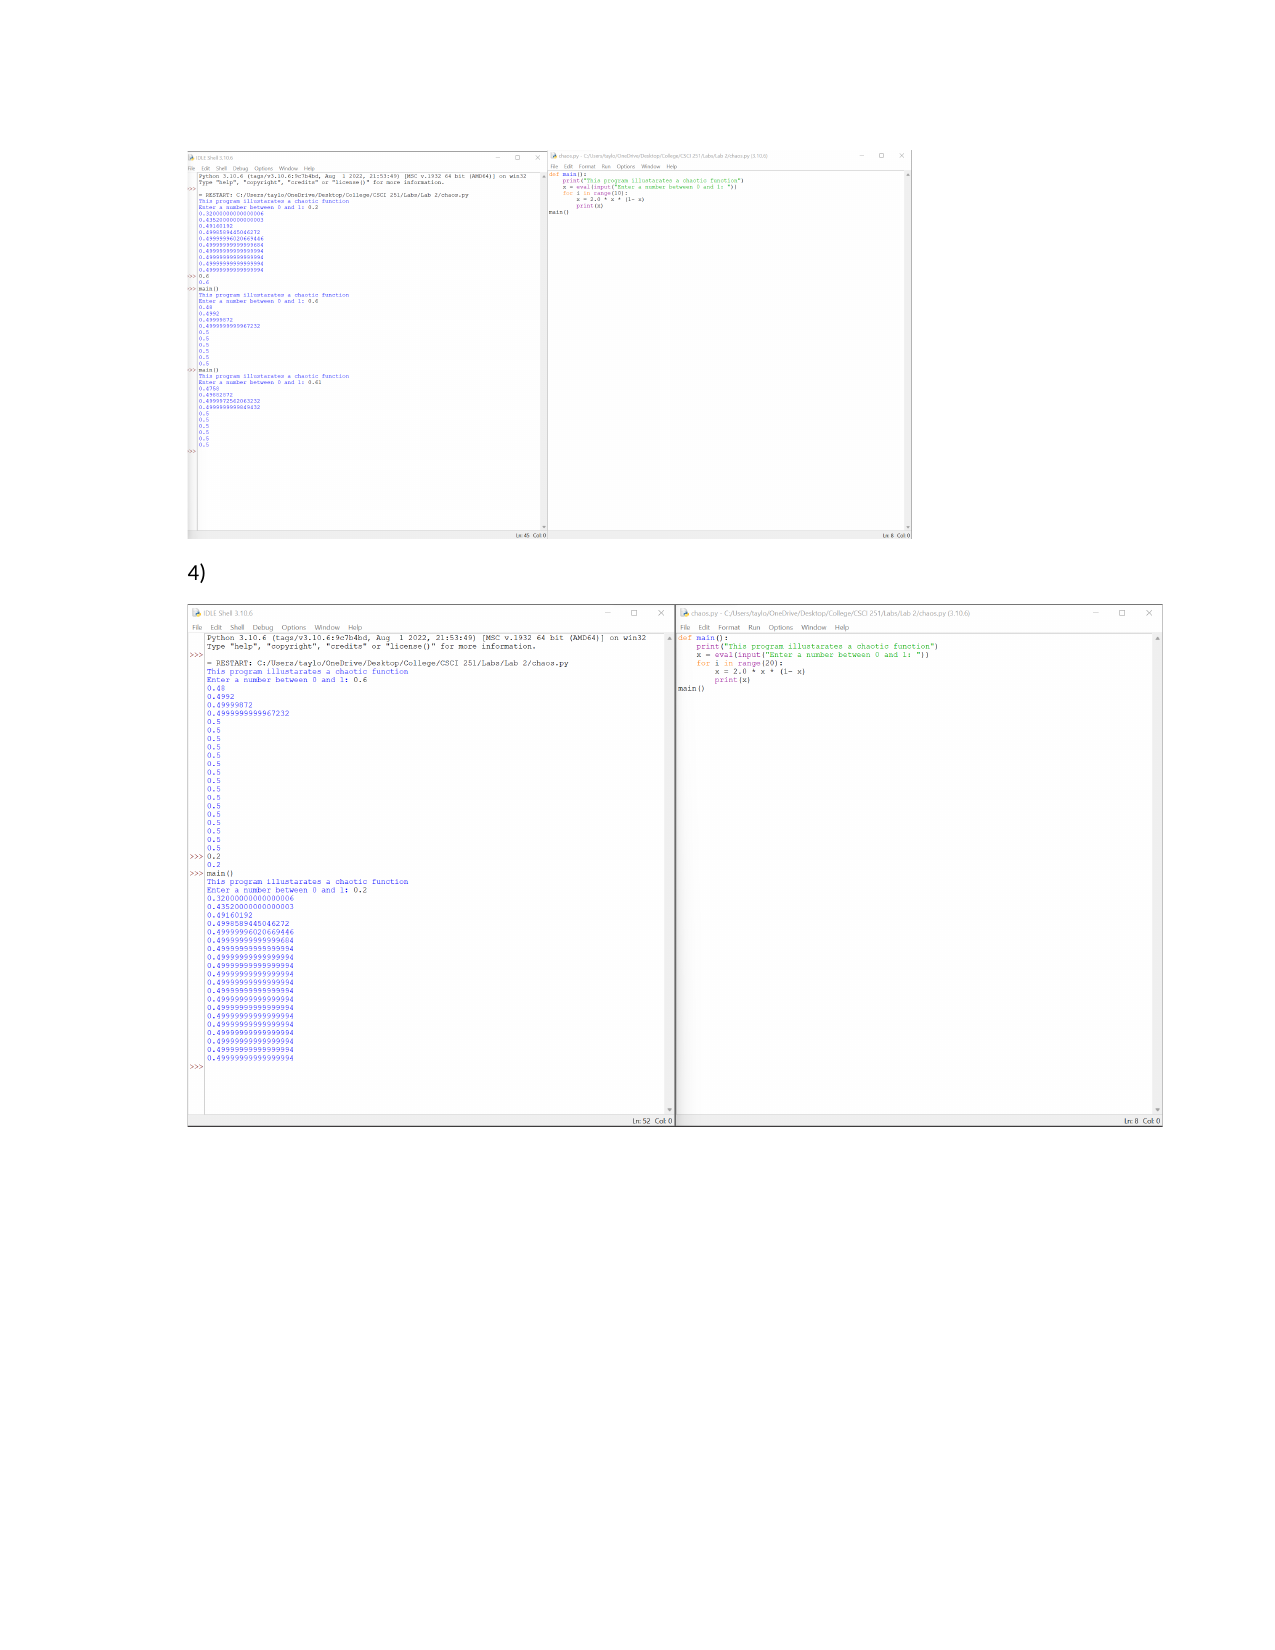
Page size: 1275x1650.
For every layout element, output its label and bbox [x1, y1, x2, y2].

picture [187, 150, 912, 539]
picture [187, 604, 1163, 1127]
